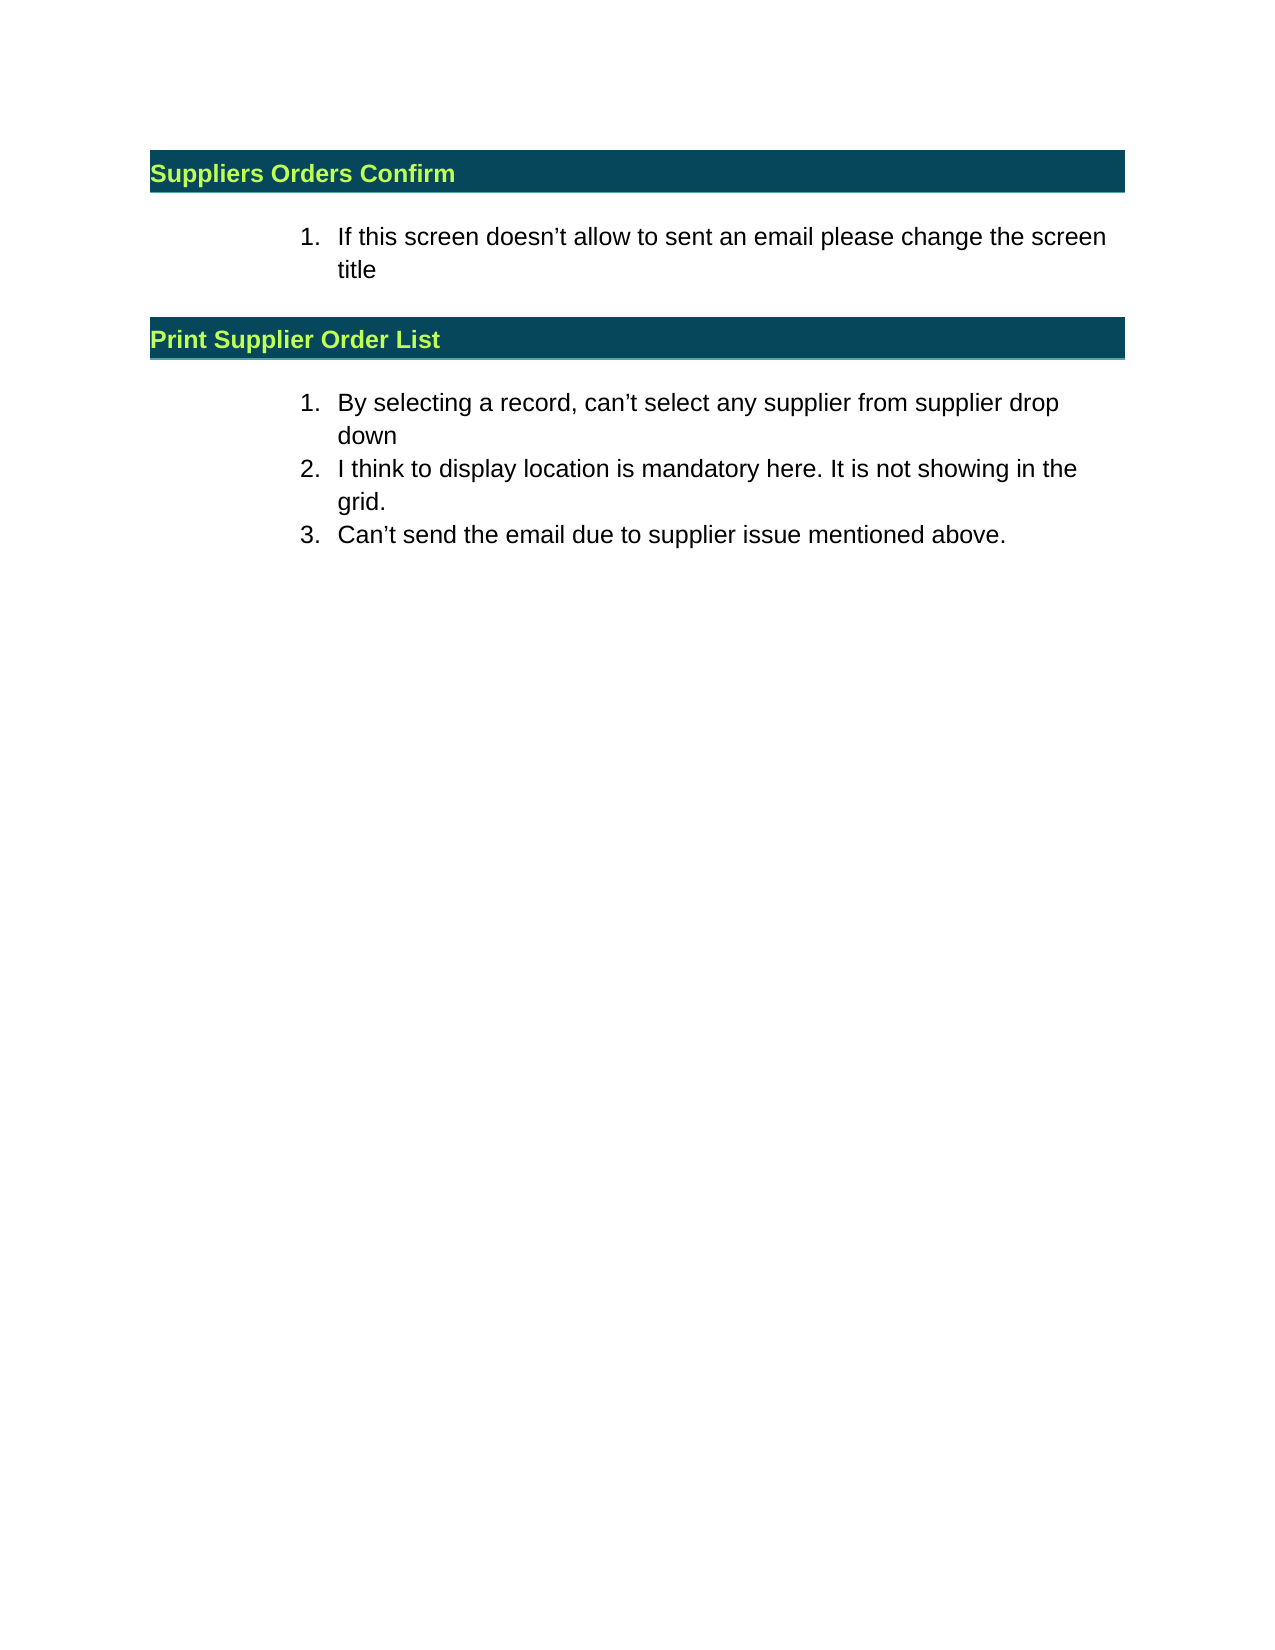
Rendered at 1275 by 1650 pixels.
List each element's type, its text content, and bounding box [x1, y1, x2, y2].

subtitle Suppliers Orders Confirm [150, 150, 1125, 192]
subtitle Print Supplier Order List [150, 317, 1125, 358]
list By selecting a record, can’t select any supplier from supplier drop down [300, 388, 1125, 450]
list I think to display location is mandatory here. It is not showing in the grid. [300, 454, 1125, 516]
list Can’t send the email due to supplier issue mentioned above. [300, 520, 1125, 549]
list If this screen doesn’t allow to sent an email please change the screen title [300, 222, 1125, 283]
